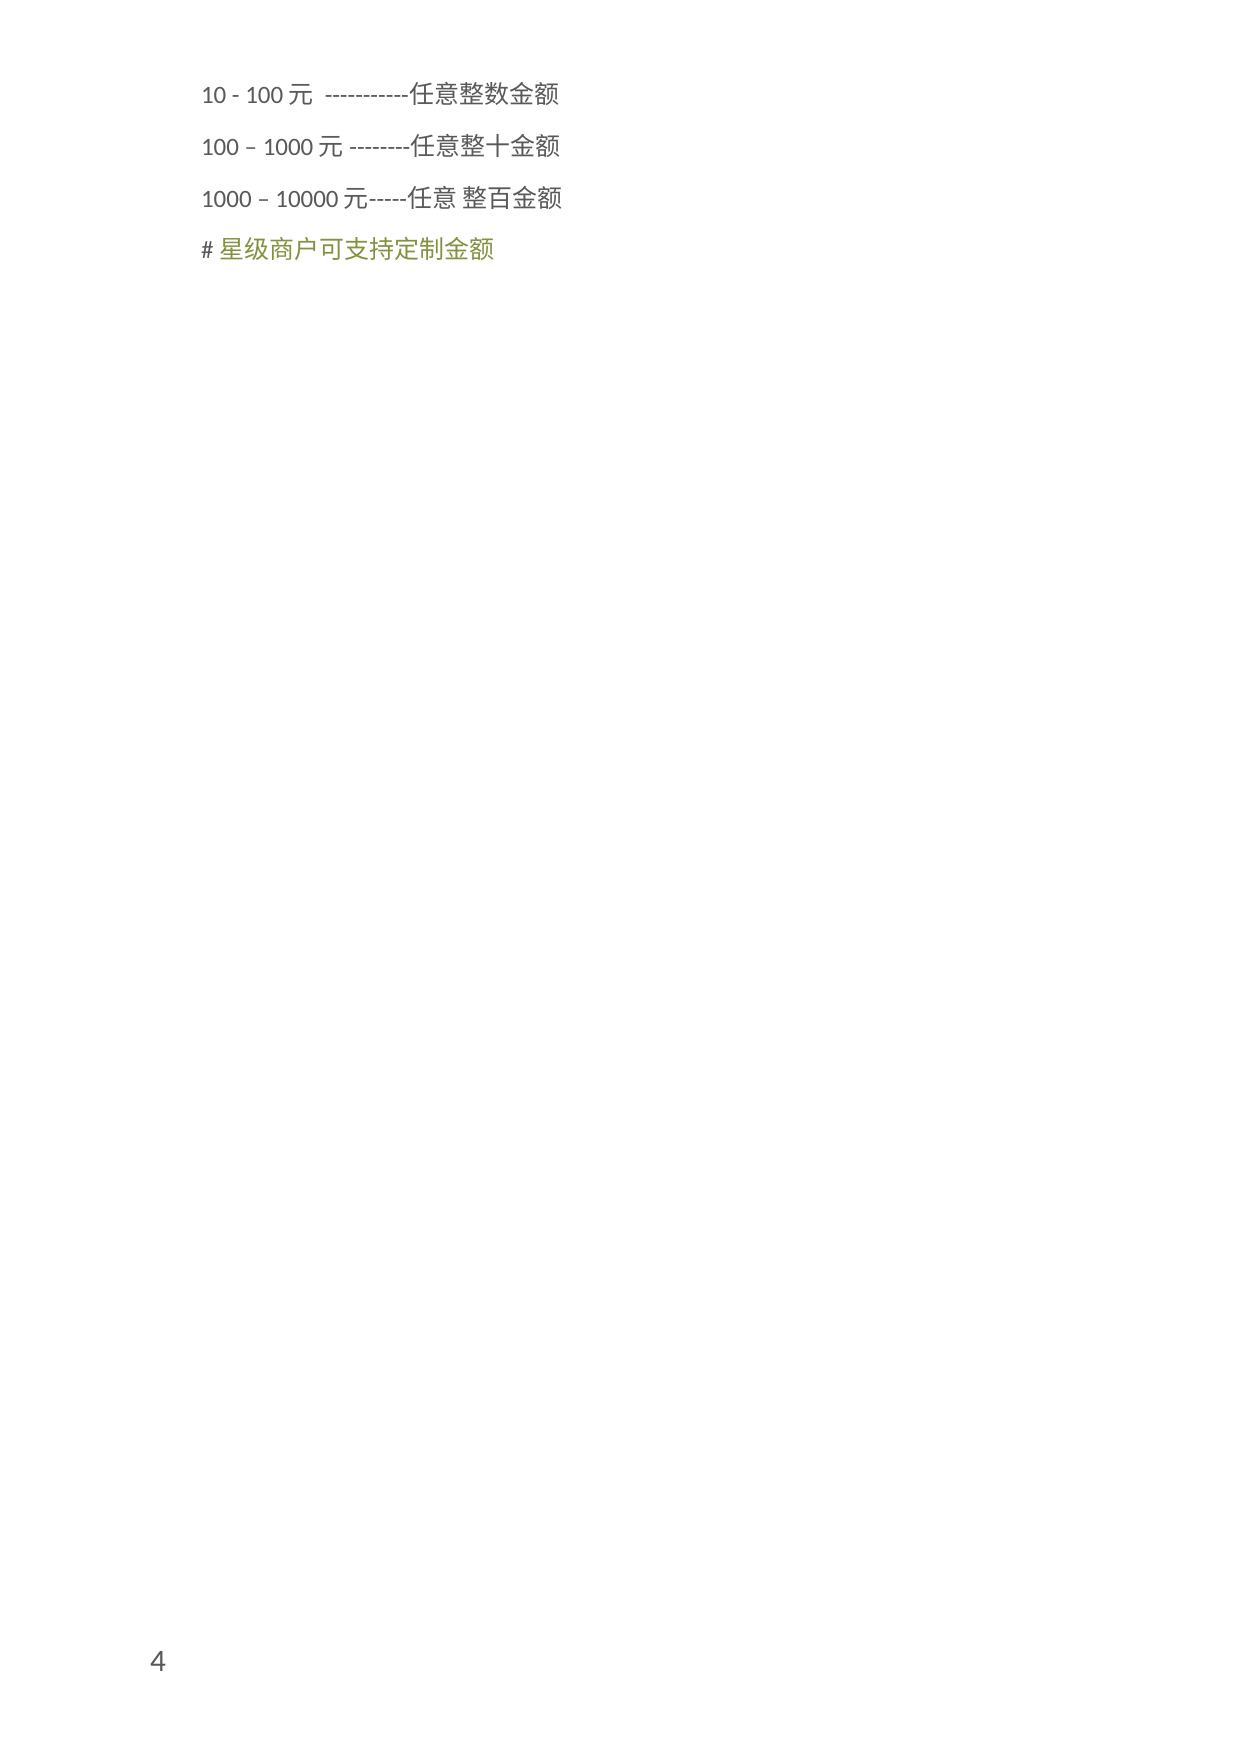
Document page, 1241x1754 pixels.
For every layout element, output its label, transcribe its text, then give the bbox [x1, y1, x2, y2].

text 1000 – 10000元-----任意 整百金额 [150, 178, 1090, 214]
text 100 – 1000元 --------任意整十金额 [150, 127, 1090, 163]
text 10 - 100元 -----------任意整数金额 [150, 75, 1090, 111]
text # 星级商户可支持定制金额 [150, 230, 1090, 266]
